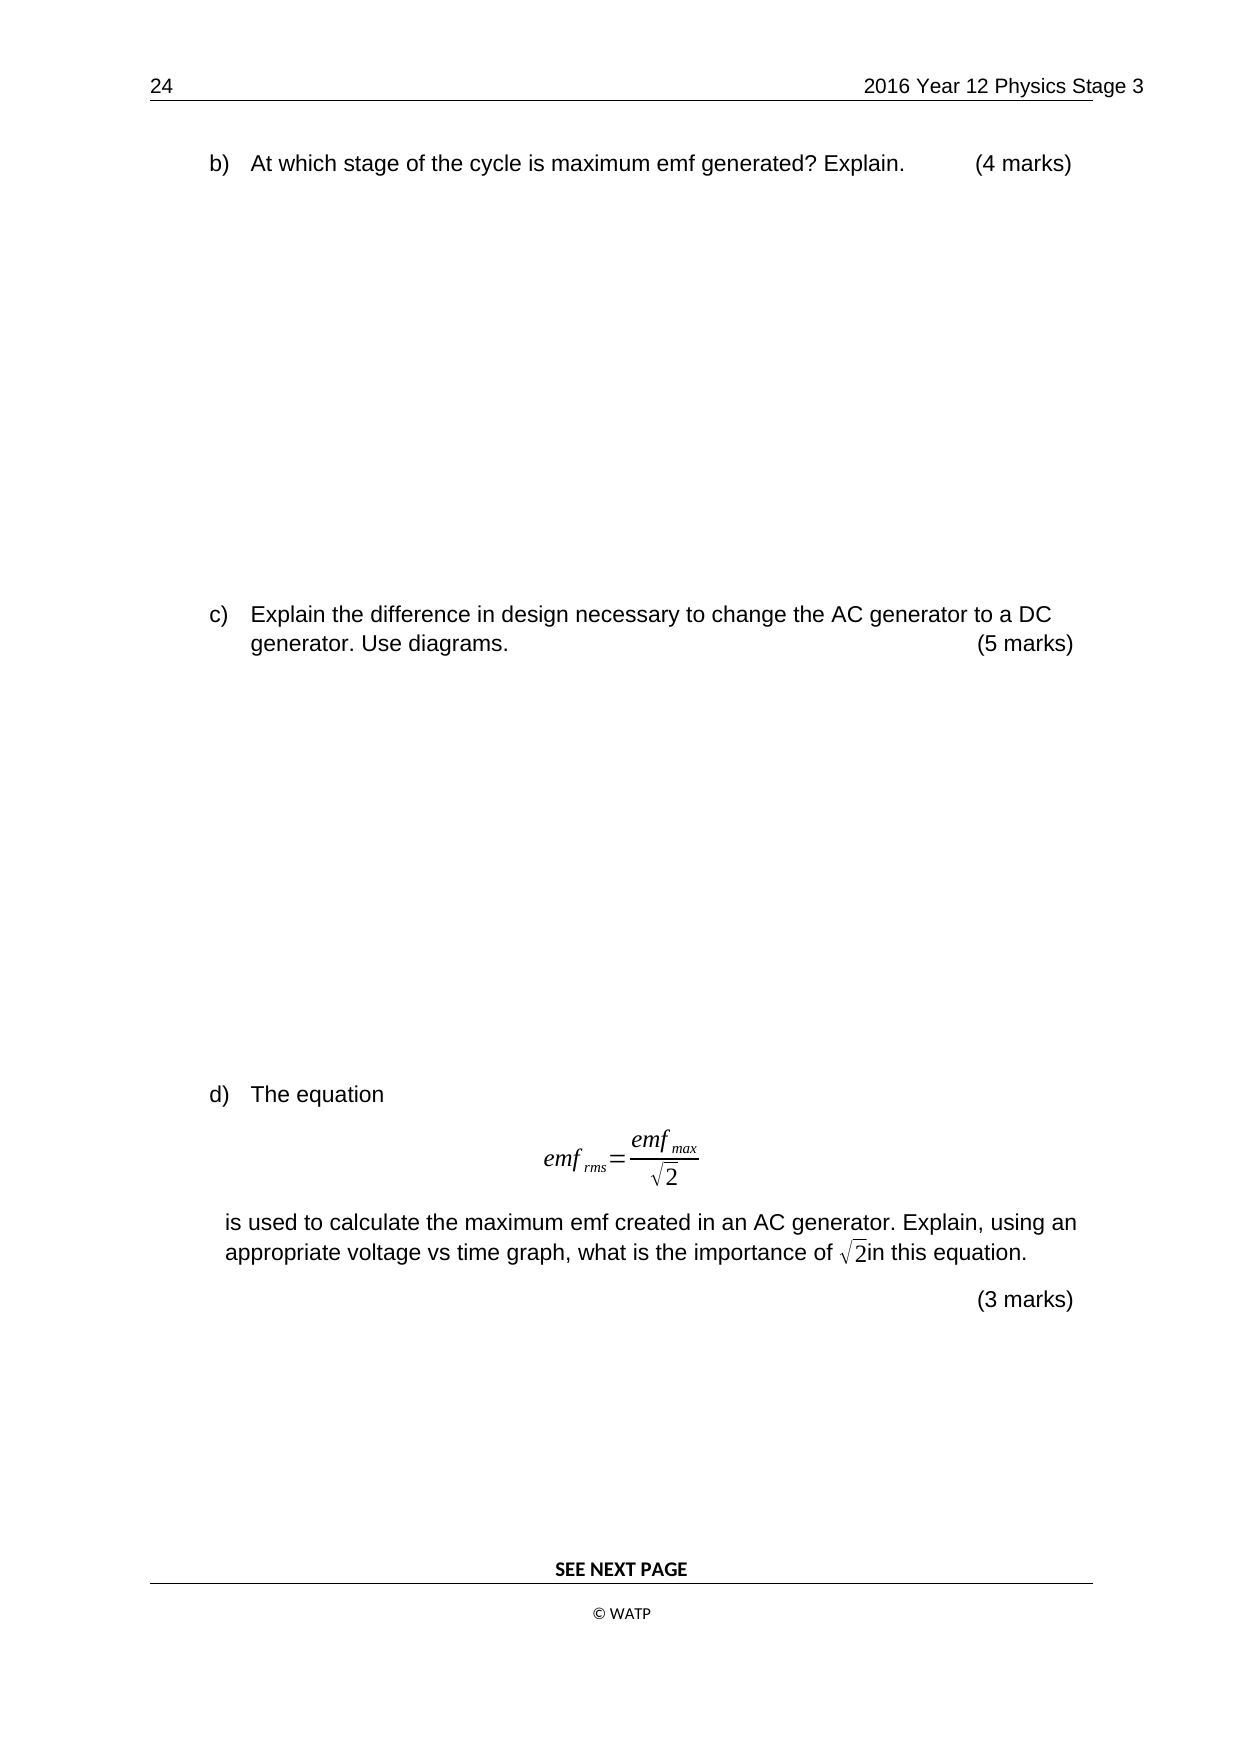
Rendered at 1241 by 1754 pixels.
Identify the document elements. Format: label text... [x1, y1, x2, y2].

text is used to calculate the maximum emf created in an AC generator. Explain, using an appropriate voltage vs time graph, what is the importance of in this equation. [225, 1209, 1093, 1267]
list At which stage of the cycle is maximum emf generated? Explain. (4 marks) [209, 150, 1093, 176]
text (3 marks) [283, 1286, 1093, 1313]
list The equation [209, 1081, 1093, 1107]
list Explain the difference in design necessary to change the AC generator to a DC generator. Use diagrams. (5 marks) [209, 601, 1093, 656]
